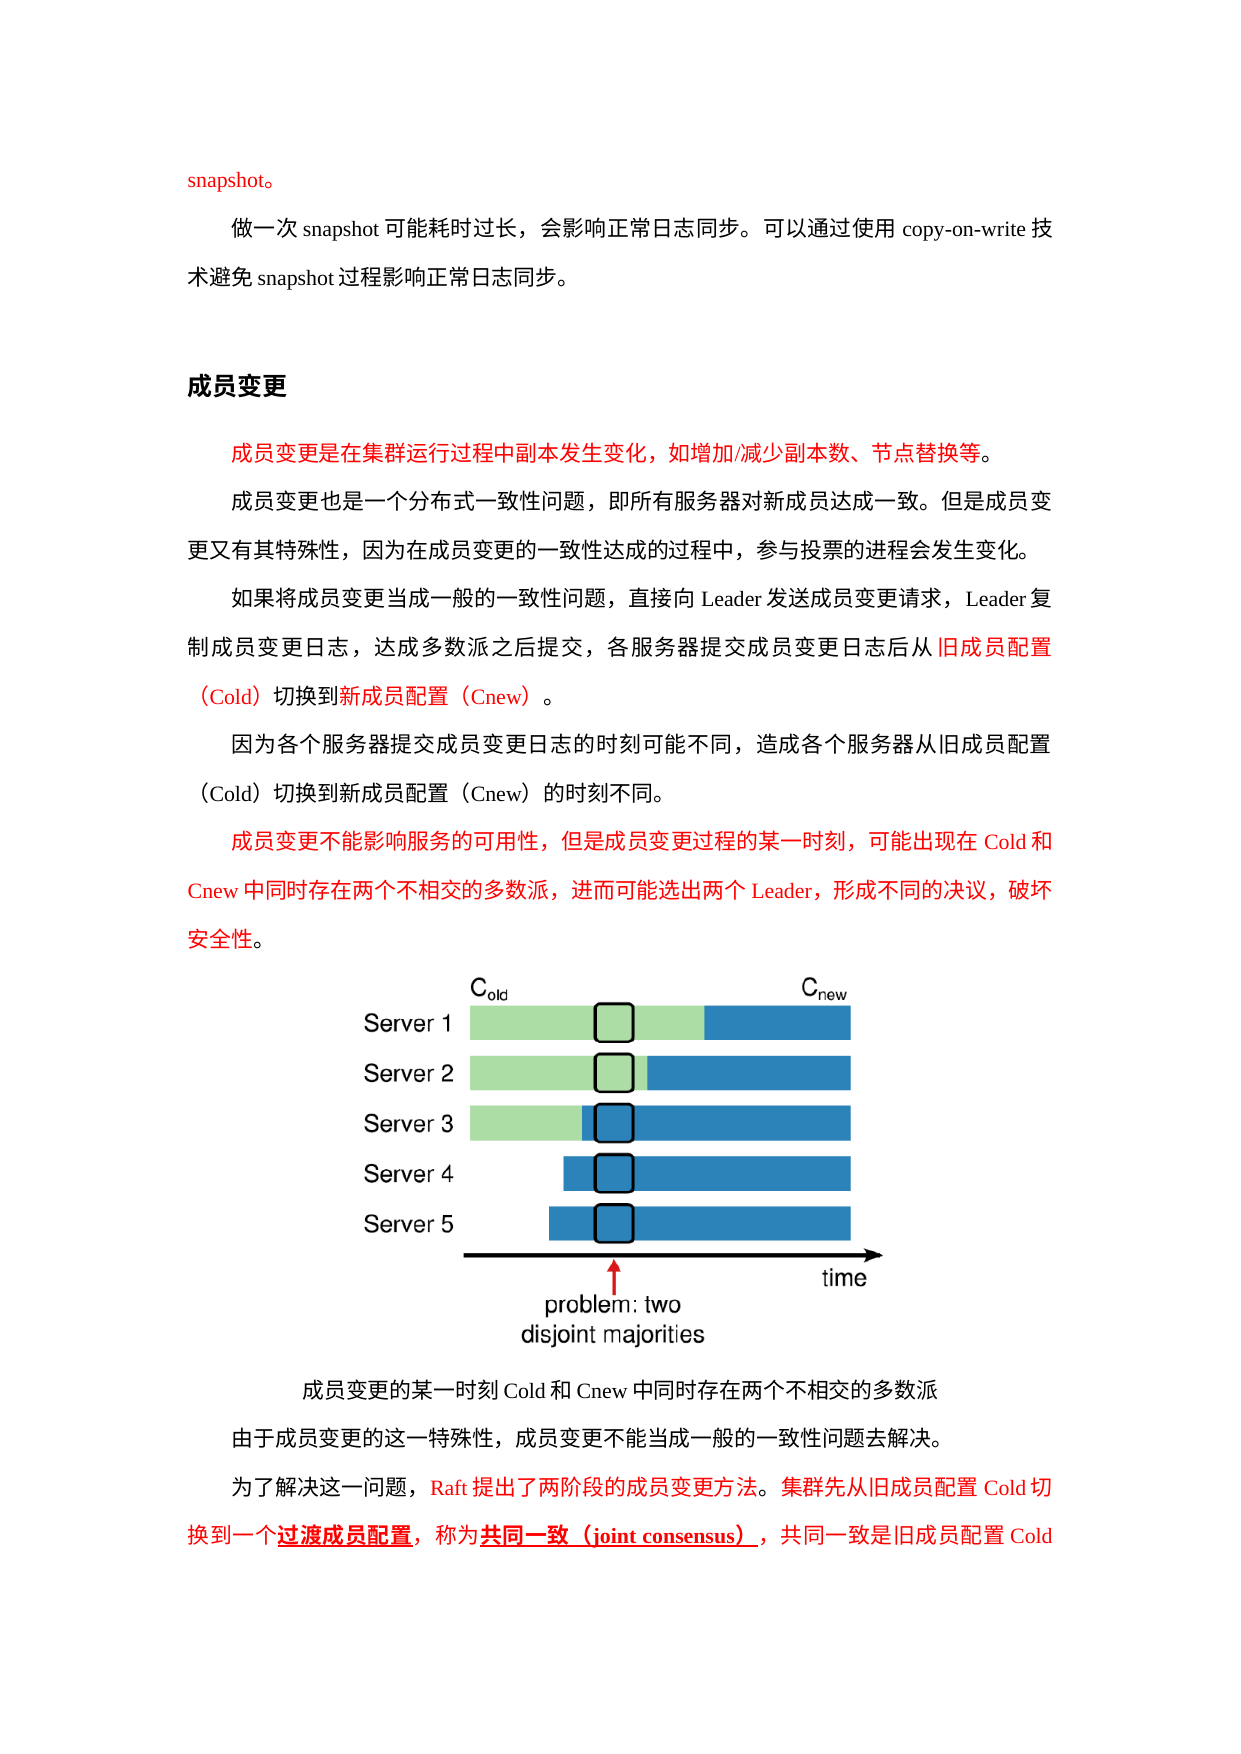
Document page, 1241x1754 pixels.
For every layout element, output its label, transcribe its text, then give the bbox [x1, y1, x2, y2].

picture [336, 969, 904, 1351]
text 成员变更不能影响服务的可用性，但是成员变更过程的某一时刻，可能出现在Cold和Cnew中同时存在两个不相交的多数派，进而可能选出两个Leader，形成不同的决议，破坏安全性。 [187, 824, 1053, 954]
text 成员变更的某一时刻Cold和Cnew中同时存在两个不相交的多数派 [187, 1372, 1053, 1405]
text 如果将成员变更当成一般的一致性问题，直接向Leader发送成员变更请求，Leader复制成员变更日志，达成多数派之后提交，各服务器提交成员变更日志后从旧成员配置（Cold）切换到新成员配置（Cnew）。 [187, 581, 1053, 711]
text 做snapshot既不要做的太频繁，否则消耗磁盘带宽， 也不要做的太不频繁，否则一旦节点重启需要回放大量日志，影响可用性。推荐当日志达到某个固定的大小做一次snapshot。 [187, 162, 1053, 194]
text 做一次snapshot可能耗时过长，会影响正常日志同步。可以通过使用copy-on-write技术避免snapshot过程影响正常日志同步。 [187, 210, 1053, 292]
text 因为各个服务器提交成员变更日志的时刻可能不同，造成各个服务器从旧成员配置（Cold）切换到新成员配置（Cnew）的时刻不同。 [187, 727, 1053, 808]
text 成员变更也是一个分布式一致性问题，即所有服务器对新成员达成一致。但是成员变更又有其特殊性，因为在成员变更的一致性达成的过程中，参与投票的进程会发生变化。 [187, 484, 1053, 565]
subtitle 成员变更 [187, 352, 1053, 417]
text 由于成员变更的这一特殊性，成员变更不能当成一般的一致性问题去解决。 [187, 1421, 1053, 1453]
text 成员变更是在集群运行过程中副本发生变化，如增加/减少副本数、节点替换等。 [187, 436, 1053, 468]
